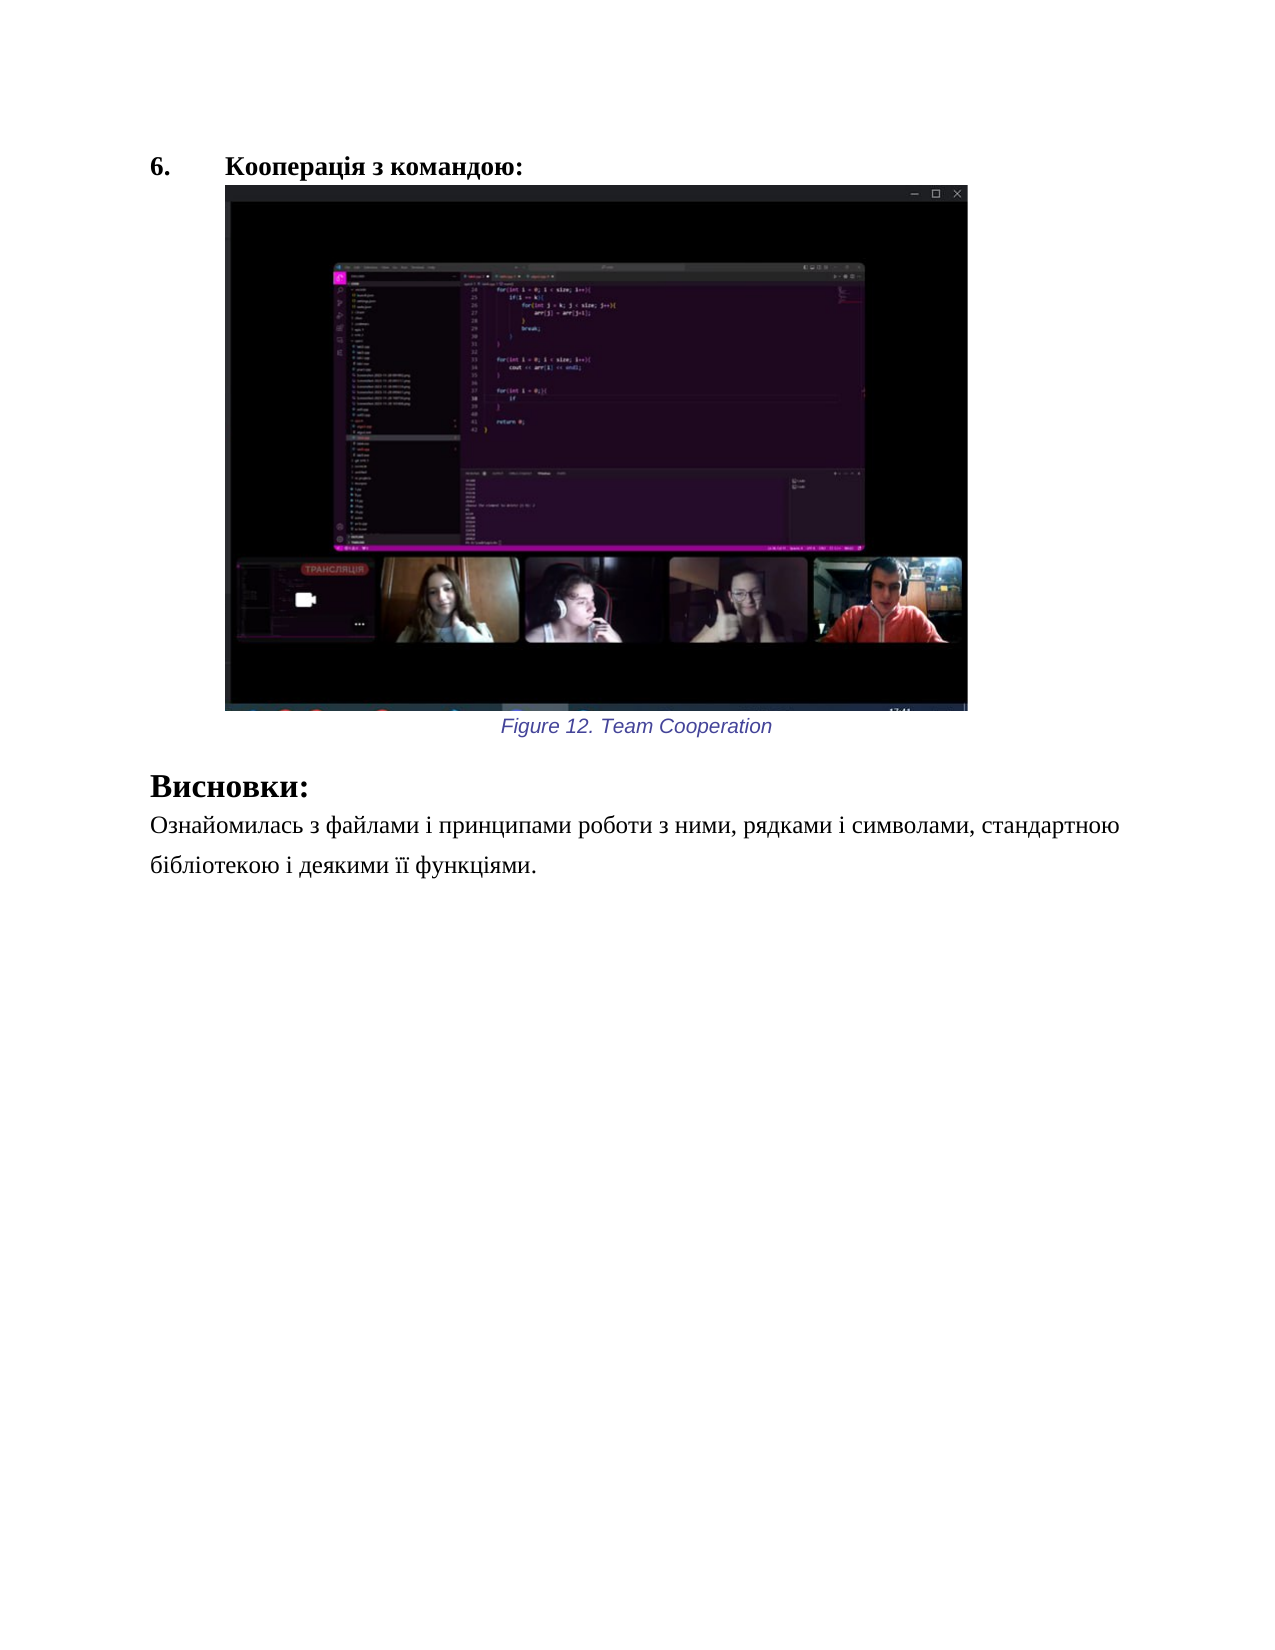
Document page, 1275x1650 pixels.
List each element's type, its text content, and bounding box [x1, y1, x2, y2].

subtitle 6. Кооперація з командою: [150, 150, 1125, 181]
subtitle Висновки: [150, 766, 1125, 805]
text Ознайомилась з файлами і принципами роботи з ними, рядками і символами, стандартною бібліотекою і деякими її функціями. [150, 810, 1125, 879]
picture [225, 185, 968, 711]
text Figure 12. Team Cooperation [150, 714, 1125, 738]
